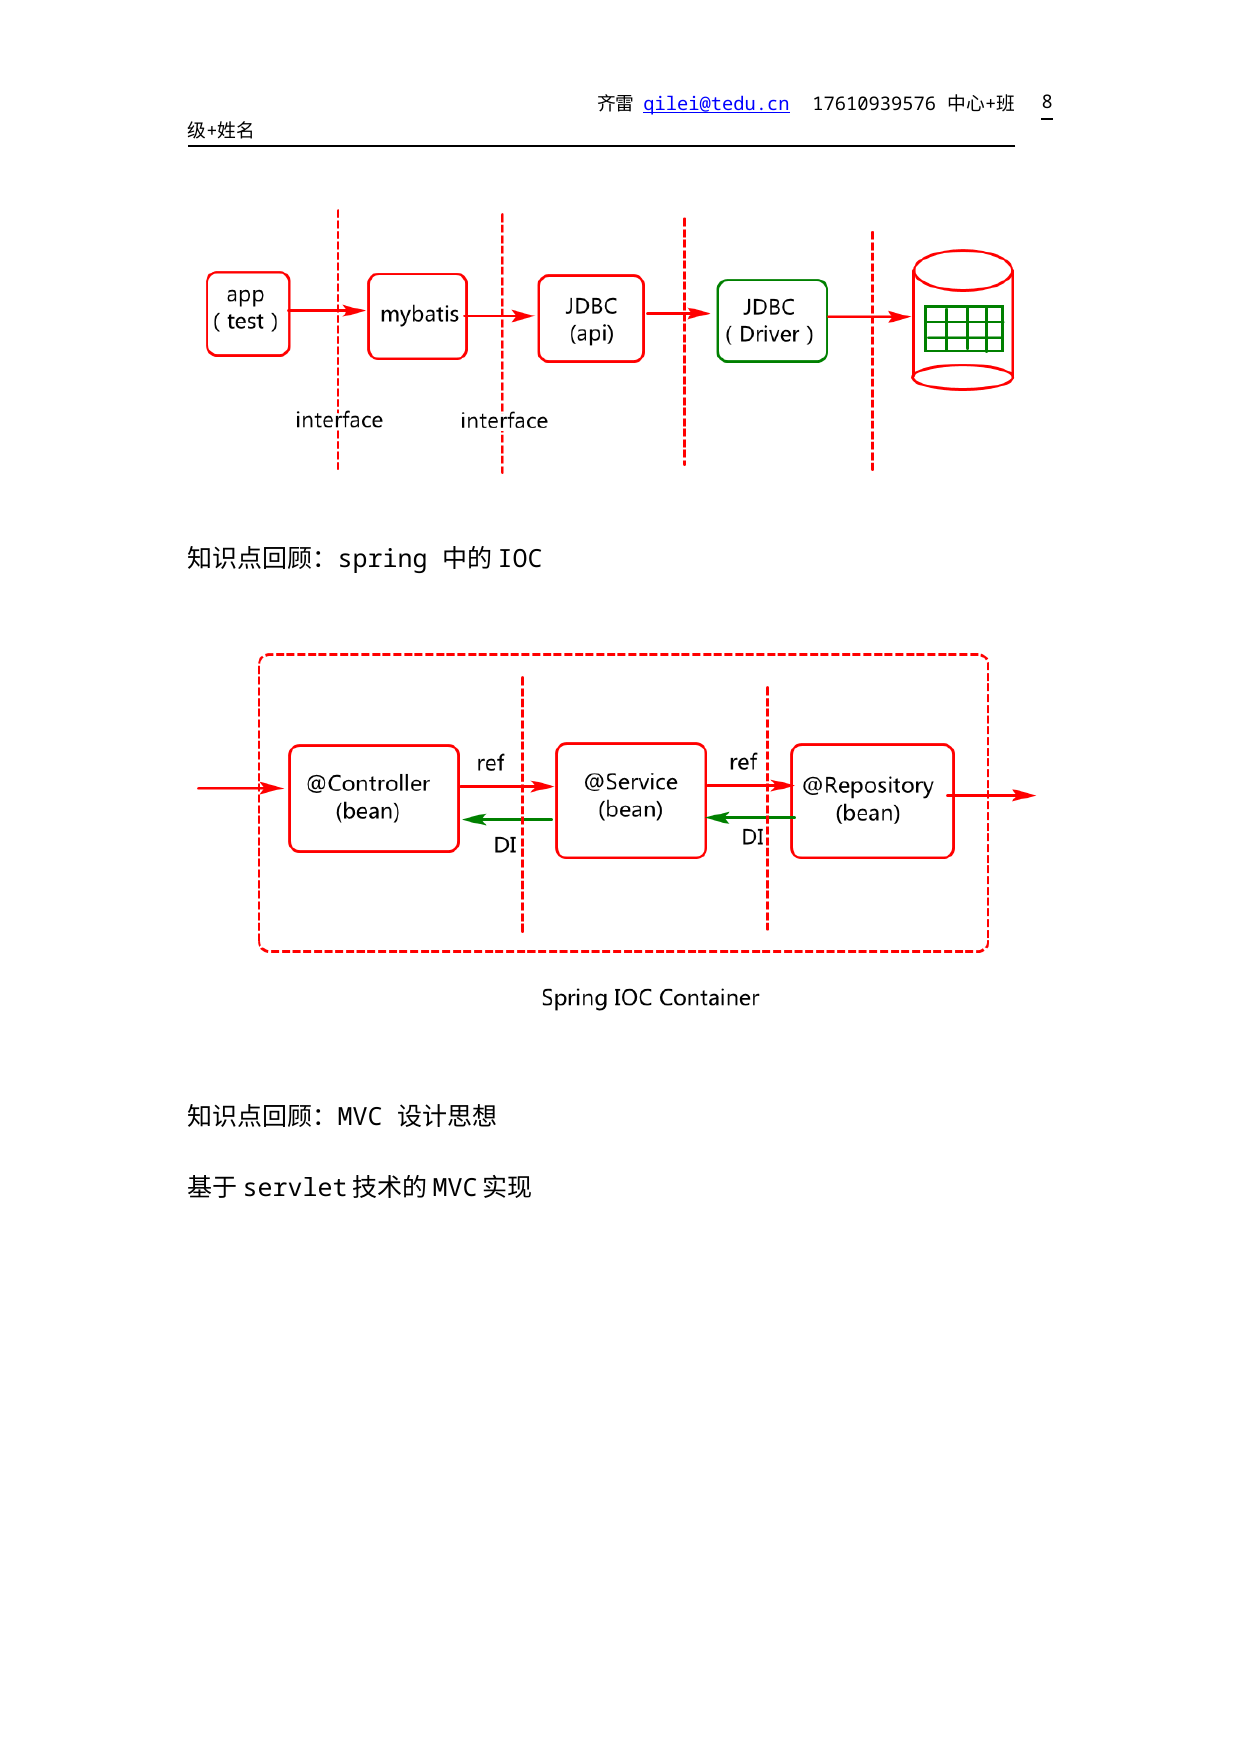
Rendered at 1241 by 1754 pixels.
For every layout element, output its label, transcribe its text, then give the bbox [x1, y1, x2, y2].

picture [187, 609, 1053, 1063]
text 知识点回顾：MVC 设计思想 [187, 1097, 1053, 1133]
text 基于servlet技术的MVC实现 [187, 1167, 1053, 1203]
picture [187, 162, 1053, 505]
text 知识点回顾：spring 中的IOC [187, 539, 1053, 575]
